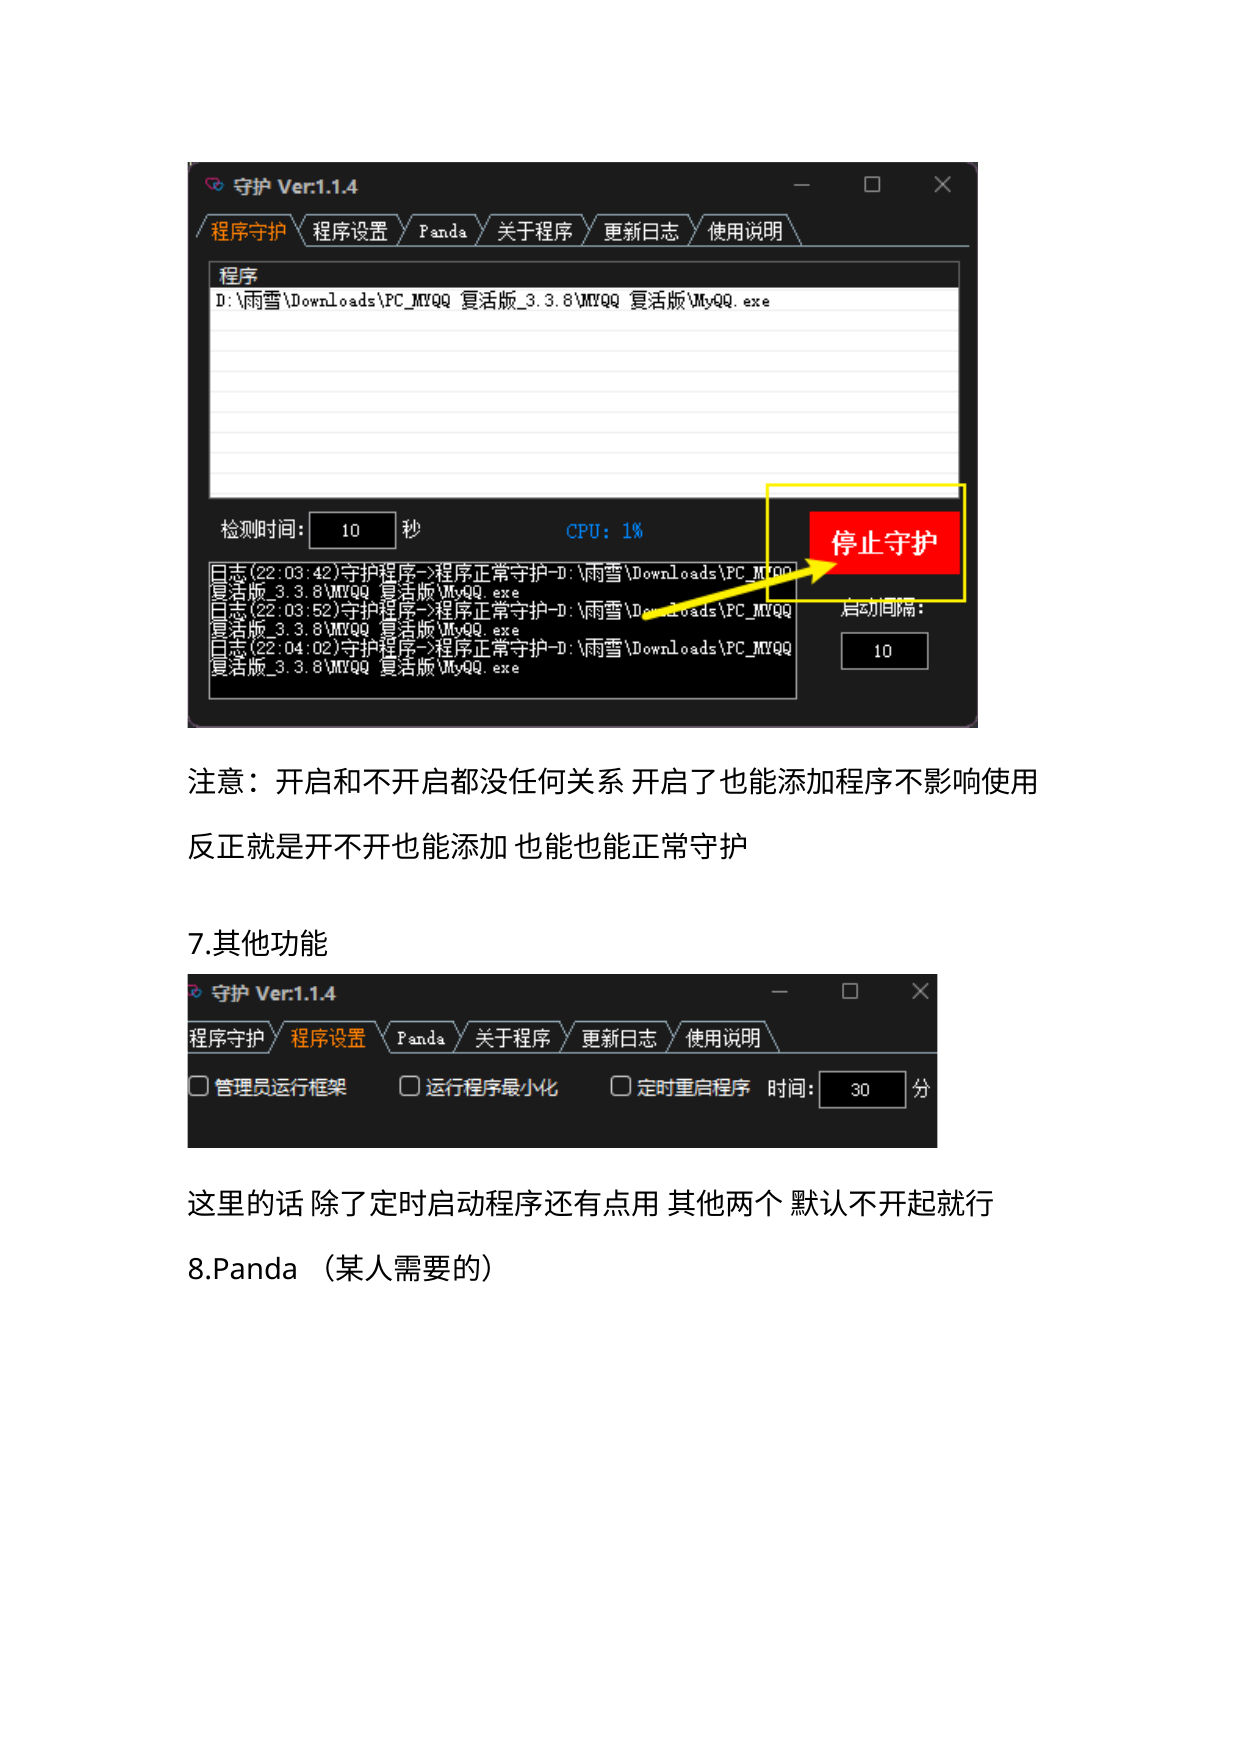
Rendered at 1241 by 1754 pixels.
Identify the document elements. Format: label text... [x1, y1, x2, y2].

text 8.Panda （某人需要的） [187, 1234, 1053, 1299]
text 注意：开启和不开启都没任何关系 开启了也能添加程序不影响使用 [187, 747, 1053, 812]
text 这里的话 除了定时启动程序还有点用 其他两个 默认不开起就行 [187, 1169, 1053, 1234]
picture [187, 162, 978, 728]
picture [187, 974, 938, 1148]
text 反正就是开不开也能添加 也能也能正常守护 [187, 812, 1053, 877]
